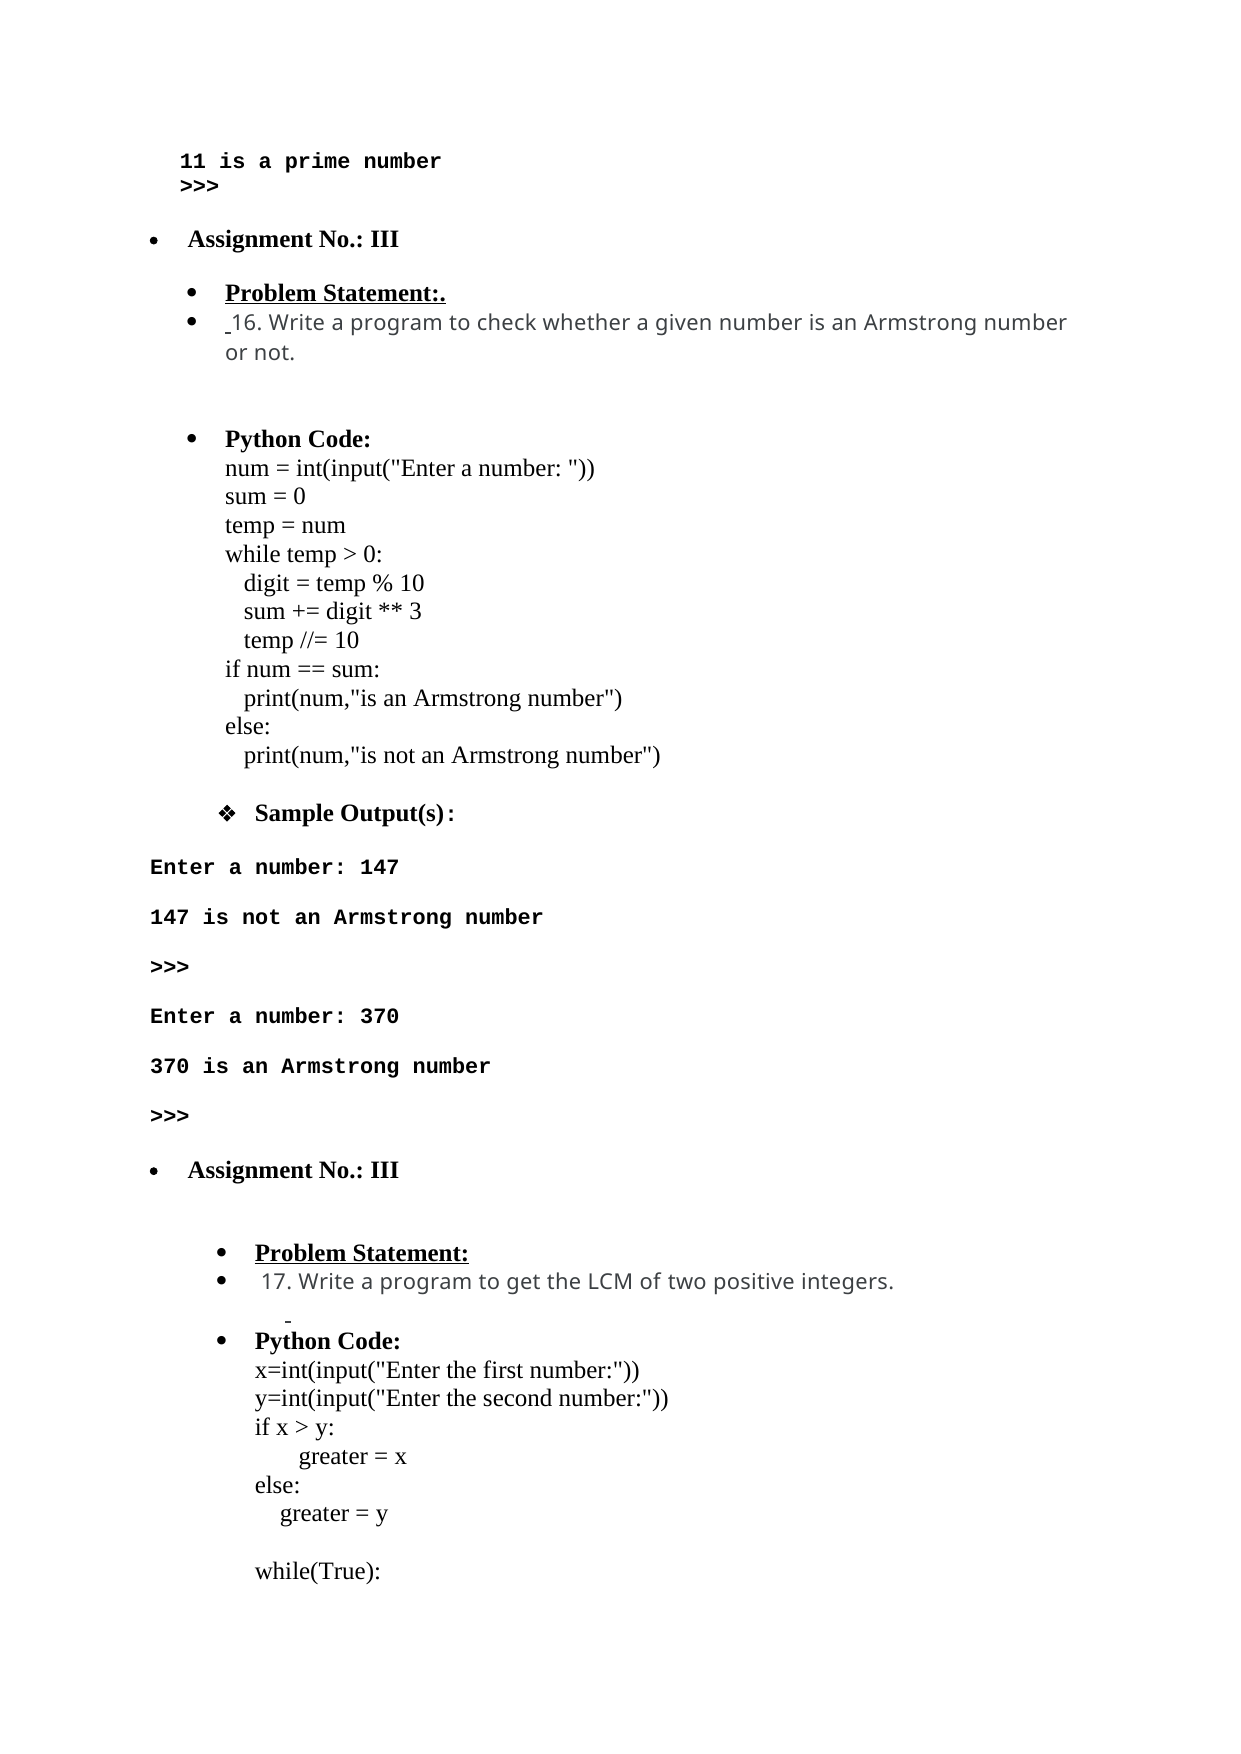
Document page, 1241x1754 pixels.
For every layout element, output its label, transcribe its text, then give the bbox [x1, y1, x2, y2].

list else: [254, 1470, 1090, 1498]
list Assignment No.: III [150, 1155, 1090, 1184]
list while(True): [254, 1556, 1090, 1585]
list sum += digit ** 3 [225, 596, 1090, 625]
list else: [225, 711, 1090, 740]
list while temp > 0: [225, 539, 1090, 568]
list Assignment No.: III [150, 224, 1090, 253]
list Sample Output(s): [217, 798, 1090, 828]
list if num == sum: [225, 654, 1090, 683]
list Problem Statement:. [187, 278, 1090, 307]
text Enter a number: 147 [150, 856, 1090, 881]
text >>> [179, 175, 1090, 199]
list Python Code: [217, 1326, 1090, 1355]
text 370 is an Armstrong number [150, 1056, 1090, 1080]
list print(num,"is not an Armstrong number") [225, 740, 1090, 769]
list temp = num [225, 510, 1090, 539]
list y=int(input("Enter the second number:")) [254, 1383, 1090, 1412]
list x=int(input("Enter the first number:")) [254, 1355, 1090, 1383]
list greater = x [254, 1441, 1090, 1470]
text 147 is not an Armstrong number [150, 906, 1090, 931]
list temp //= 10 [225, 625, 1090, 654]
text Enter a number: 370 [150, 1006, 1090, 1031]
text >>> [150, 1105, 1090, 1130]
list 17. Write a program to get the LCM of two positive integers. [217, 1266, 1090, 1326]
list digit = temp % 10 [225, 568, 1090, 596]
list num = int(input("Enter a number: ")) [225, 453, 1090, 481]
list if x > y: [254, 1412, 1090, 1441]
list Problem Statement: [217, 1238, 1090, 1266]
text 11 is a prime number [179, 150, 1090, 175]
text >>> [150, 956, 1090, 981]
list Python Code: [187, 424, 1090, 453]
list sum = 0 [225, 481, 1090, 510]
list 16. Write a program to check whether a given number is an Armstrong number or not. [187, 307, 1090, 366]
list print(num,"is an Armstrong number") [225, 683, 1090, 711]
list greater = y [254, 1498, 1090, 1527]
